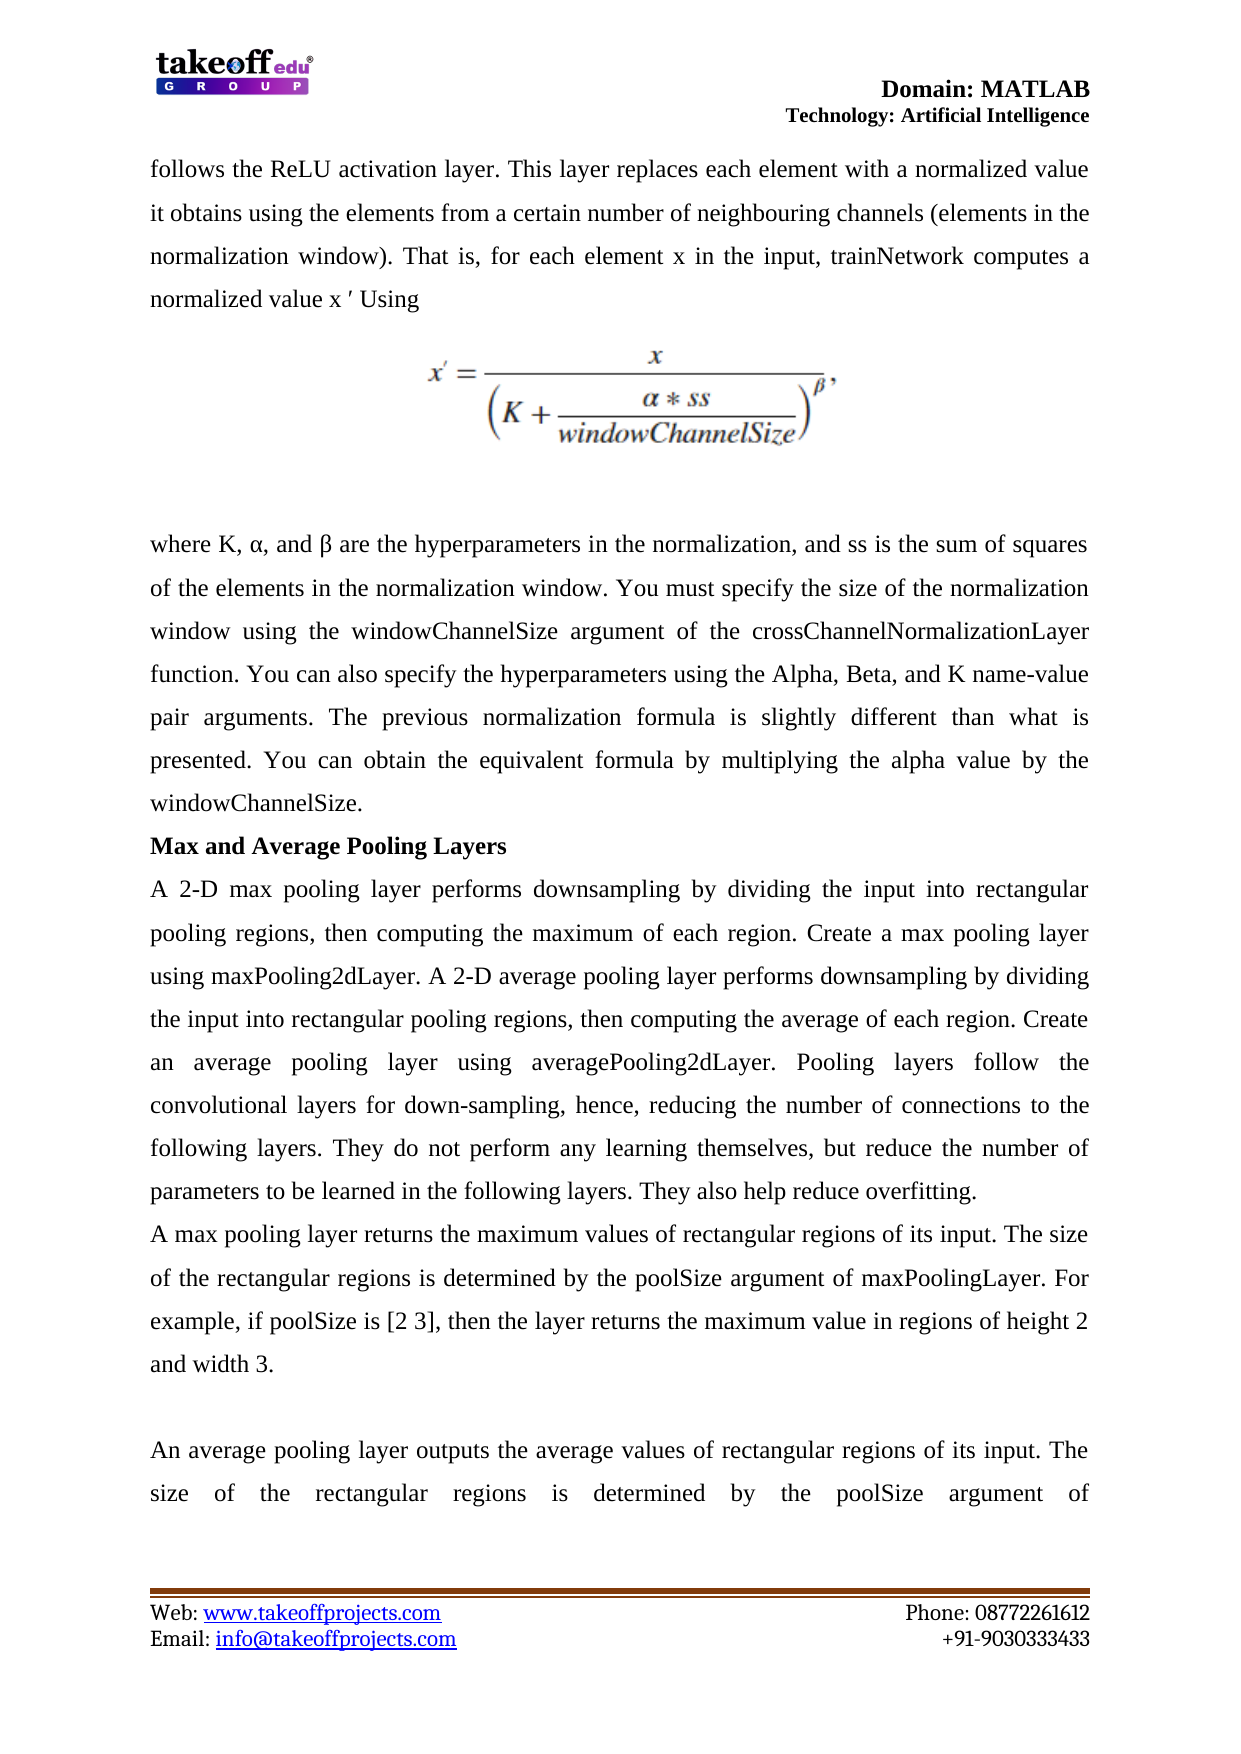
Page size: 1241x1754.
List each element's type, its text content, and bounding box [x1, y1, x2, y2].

picture [375, 327, 865, 473]
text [150, 1435, 1090, 1507]
text A max pooling layer returns the maximum values of rectangular regions of its input. The size of the rectangular regions is determined by the poolSize argument of maxPoolingLayer. For example, if poolSize is [2 3], then the layer returns the maximum value in regions of height 2 and width 3. [150, 1219, 1090, 1378]
text where K, α, and β are the hyperparameters in the normalization, and ss is the sum of squares of the elements in the normalization window. You must specify the size of the normalization window using the windowChannelSize argument of the crossChannelNormalizationLayer function. You can also specify the hyperparameters using the Alpha, Beta, and K name-value pair arguments. The previous normalization formula is slightly different than what is presented. You can obtain the equivalent formula by multiplying the alpha value by the windowChannelSize. [150, 529, 1090, 817]
picture [154, 47, 315, 101]
text Max and Average Pooling Layers [150, 831, 1090, 860]
text A 2-D max pooling layer performs downsampling by dividing the input into rectangular pooling regions, then computing the maximum of each region. Create a max pooling layer using maxPooling2dLayer. A 2-D average pooling layer performs downsampling by dividing the input into rectangular pooling regions, then computing the average of each region. Create an average pooling layer using averagePooling2dLayer. Pooling layers follow the convolutional layers for down-sampling, hence, reducing the number of connections to the following layers. They do not perform any learning themselves, but reduce the number of parameters to be learned in the following layers. They also help reduce overfitting. [150, 874, 1090, 1205]
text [150, 154, 1090, 313]
